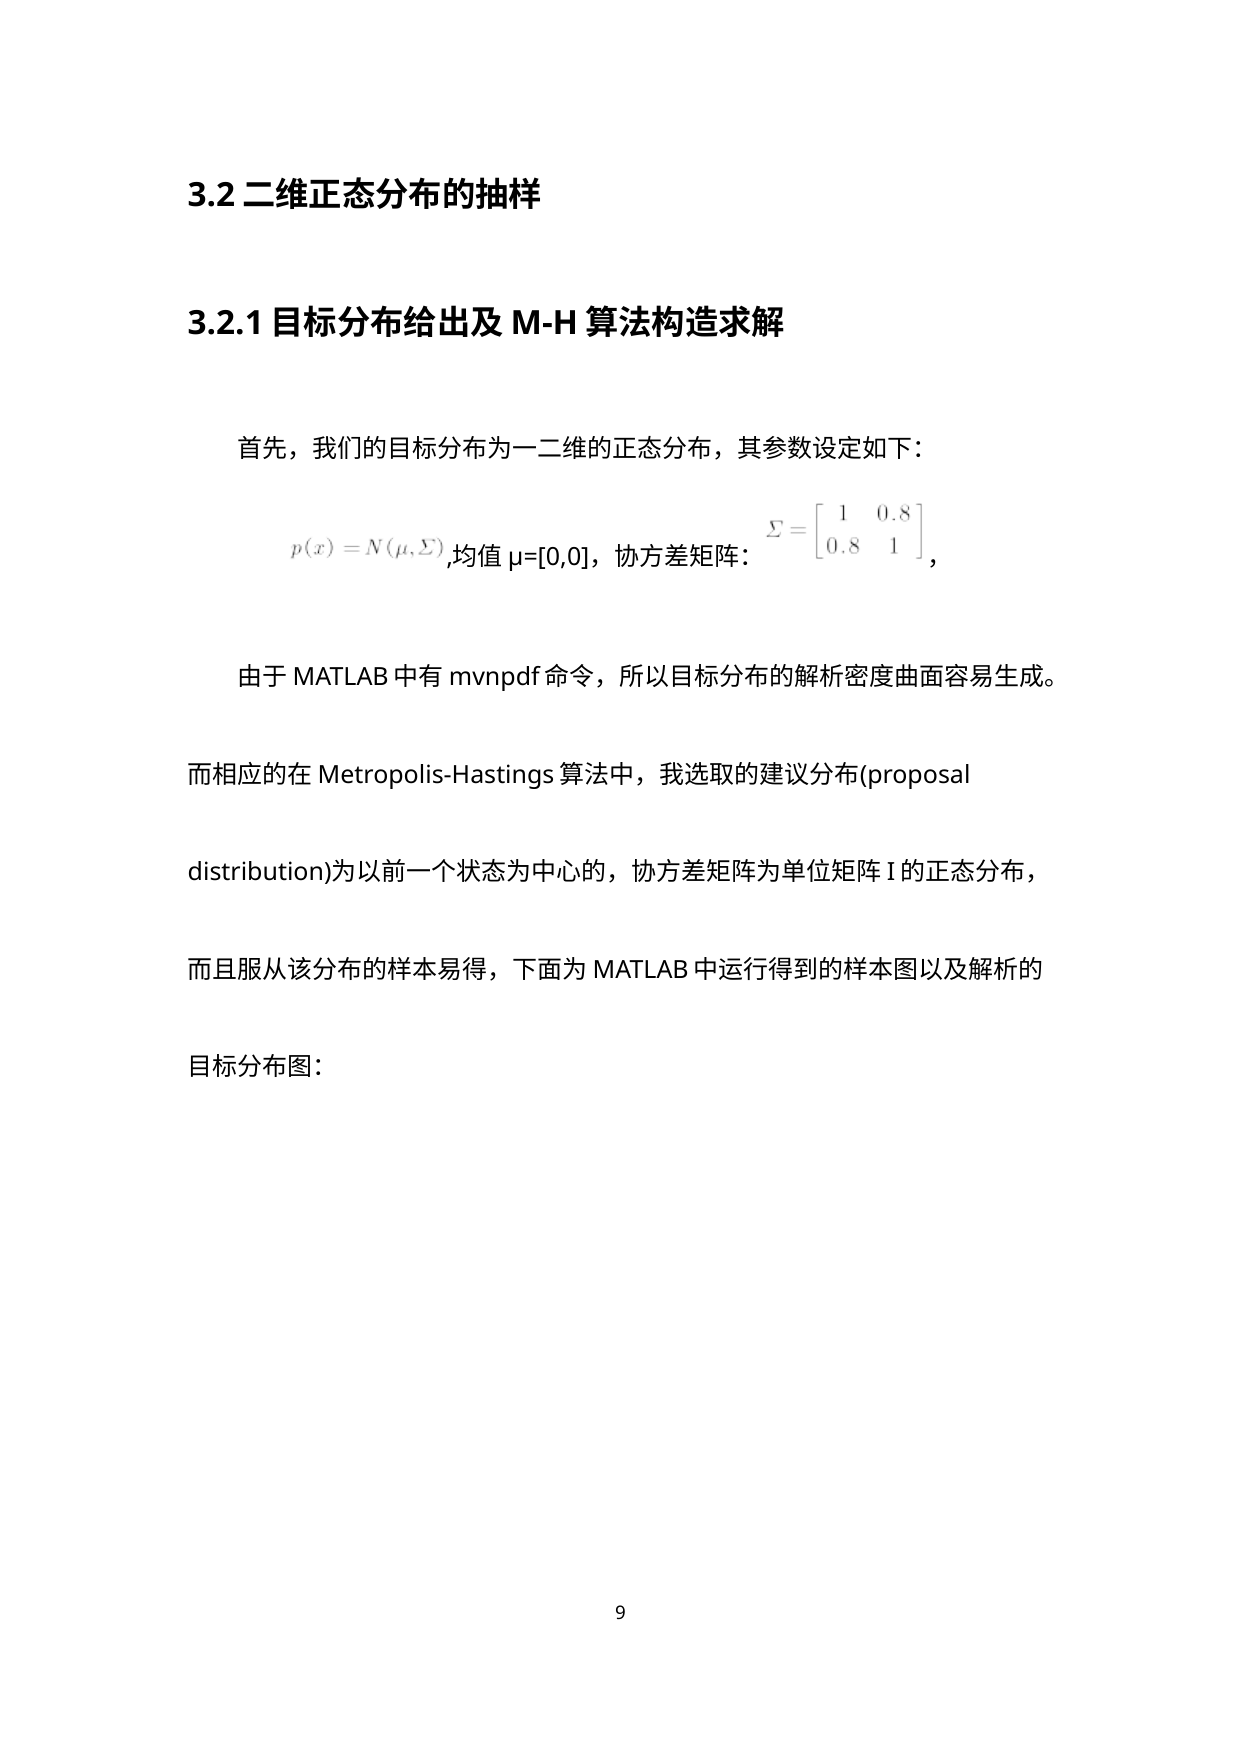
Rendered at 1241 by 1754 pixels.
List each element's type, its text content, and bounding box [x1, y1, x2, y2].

text 由于MATLAB中有mvnpdf命令，所以目标分布的解析密度曲面容易生成。而相应的在Metropolis-Hastings算法中，我选取的建议分布(proposal distribution)为以前一个状态为中心的，协方差矩阵为单位矩阵I的正态分布，而且服从该分布的样本易得，下面为MATLAB中运行得到的样本图以及解析的目标分布图： [187, 642, 1053, 1097]
text ,均值μ=[0,0]，协方差矩阵：， [187, 498, 1053, 595]
subtitle 3.2二维正态分布的抽样 [187, 160, 1053, 225]
subtitle 3.2.1目标分布给出及M-H算法构造求解 [187, 287, 1053, 352]
text 首先，我们的目标分布为一二维的正态分布，其参数设定如下： [187, 414, 1053, 479]
